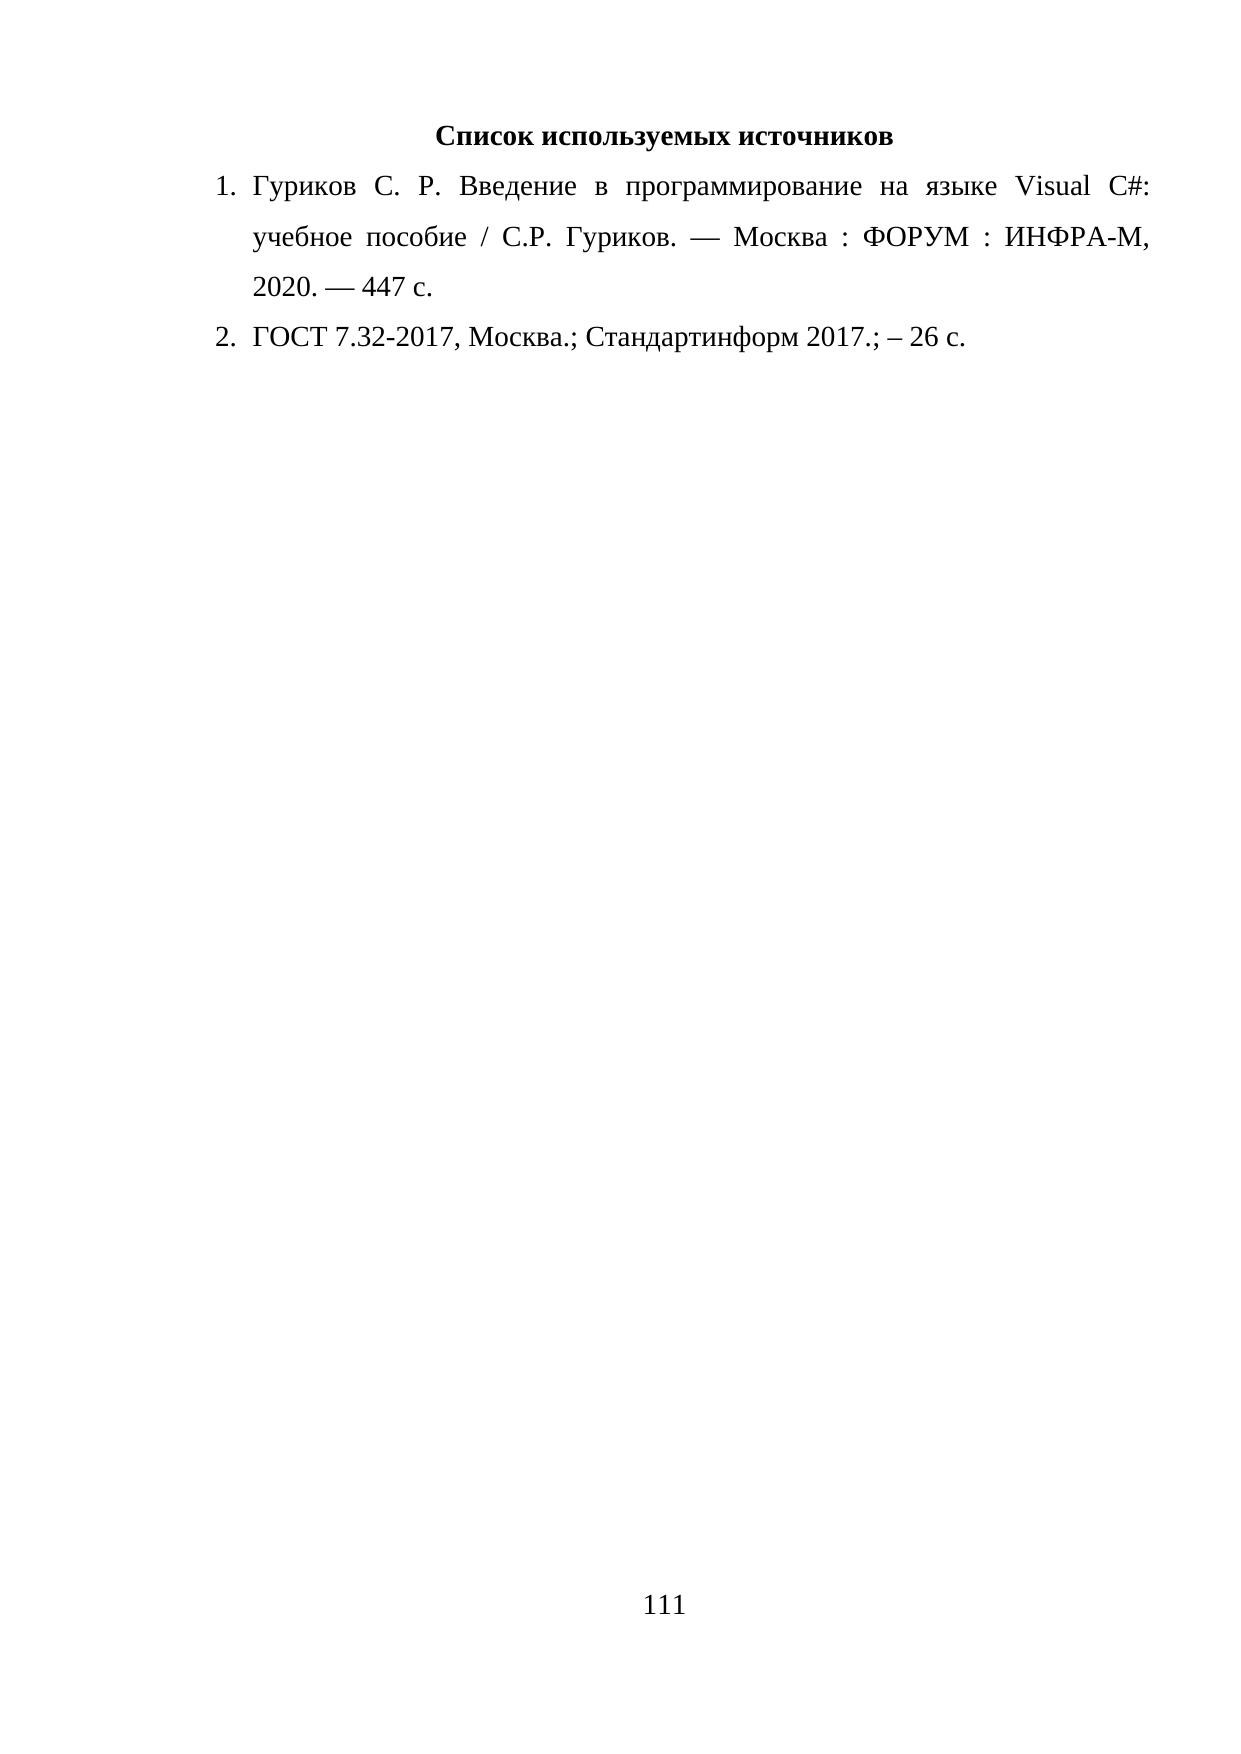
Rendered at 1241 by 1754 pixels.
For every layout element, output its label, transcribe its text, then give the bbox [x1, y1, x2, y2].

text Список используемых источников [177, 118, 1152, 152]
list Гуриков С. Р. Введение в программирование на языке Visual C#: учебное пособие / С.Р. Гуриков. — Москва : ФОРУМ : ИНФРА-М, 2020. — 447 с. [215, 168, 1152, 303]
list ГОСТ 7.32-2017, Москва.; Стандартинформ 2017.; – 26 с. [215, 319, 1152, 353]
